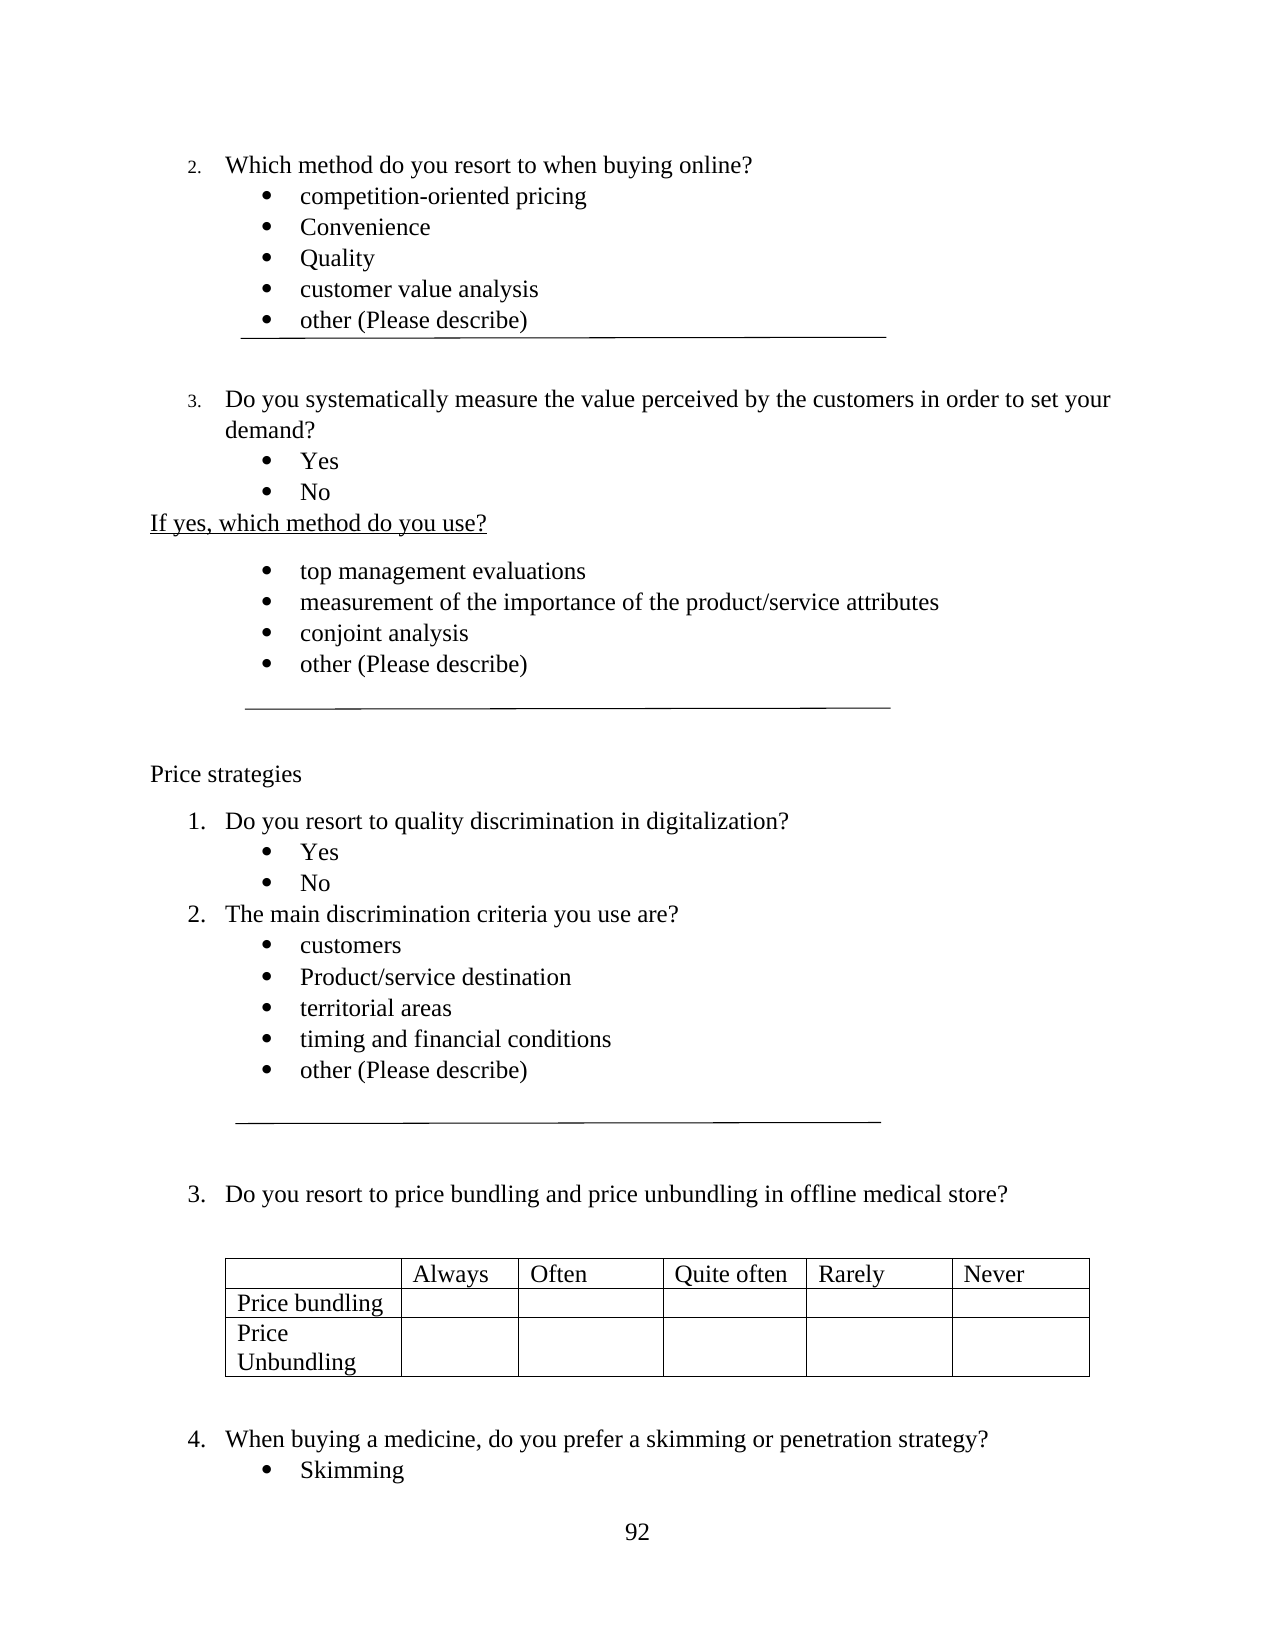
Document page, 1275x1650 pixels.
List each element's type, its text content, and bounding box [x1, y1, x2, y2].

list No [262, 868, 1125, 897]
table_cell [519, 1318, 663, 1376]
list other (Please describe) [262, 649, 1125, 678]
list Skimming [262, 1456, 1125, 1484]
table_cell [953, 1318, 1089, 1376]
table_header Never [953, 1259, 1089, 1287]
list The main discrimination criteria you use are? [187, 899, 1125, 928]
list customers [262, 931, 1125, 959]
table_cell [953, 1289, 1089, 1317]
list other (Please describe) [262, 305, 1125, 334]
table_header Often [519, 1259, 663, 1287]
list Product/service destination [262, 962, 1125, 990]
table_cell [664, 1318, 806, 1376]
list When buying a medicine, do you prefer a skimming or penetration strategy? [187, 1424, 1125, 1453]
table_cell Price bundling [226, 1289, 401, 1317]
list Do you systematically measure the value perceived by the customers in order to set your demand? [187, 384, 1125, 444]
table_cell [807, 1289, 952, 1317]
list Which method do you resort to when buying online? [187, 150, 1125, 179]
list Yes [262, 837, 1125, 866]
list other (Please describe) [262, 1055, 1125, 1083]
table_cell [402, 1289, 518, 1317]
list conjoint analysis [262, 618, 1125, 647]
list Do you resort to quality discrimination in digitalization? [187, 806, 1125, 835]
list Do you resort to price bundling and price unbundling in offline medical store? [187, 1179, 1125, 1208]
list Yes [262, 446, 1125, 475]
list Convenience [262, 212, 1125, 241]
table_cell Price Unbundling [226, 1318, 401, 1376]
list measurement of the importance of the product/service attributes [262, 587, 1125, 616]
table_header Always [402, 1259, 518, 1287]
table_header Rarely [807, 1259, 952, 1287]
list Quality [262, 243, 1125, 272]
table_cell [402, 1318, 518, 1376]
list customer value analysis [262, 274, 1125, 303]
list timing and financial conditions [262, 1024, 1125, 1052]
table_cell [519, 1289, 663, 1317]
table_header Quite often [664, 1259, 806, 1287]
list competition-oriented pricing [262, 181, 1125, 210]
list top management evaluations [262, 556, 1125, 584]
table_header [226, 1259, 401, 1287]
text Price strategies [150, 759, 1125, 787]
list territorial areas [262, 993, 1125, 1021]
text If yes, which method do you use? [150, 508, 1125, 537]
list No [262, 477, 1125, 506]
table_cell [664, 1289, 806, 1317]
table_cell [807, 1318, 952, 1376]
